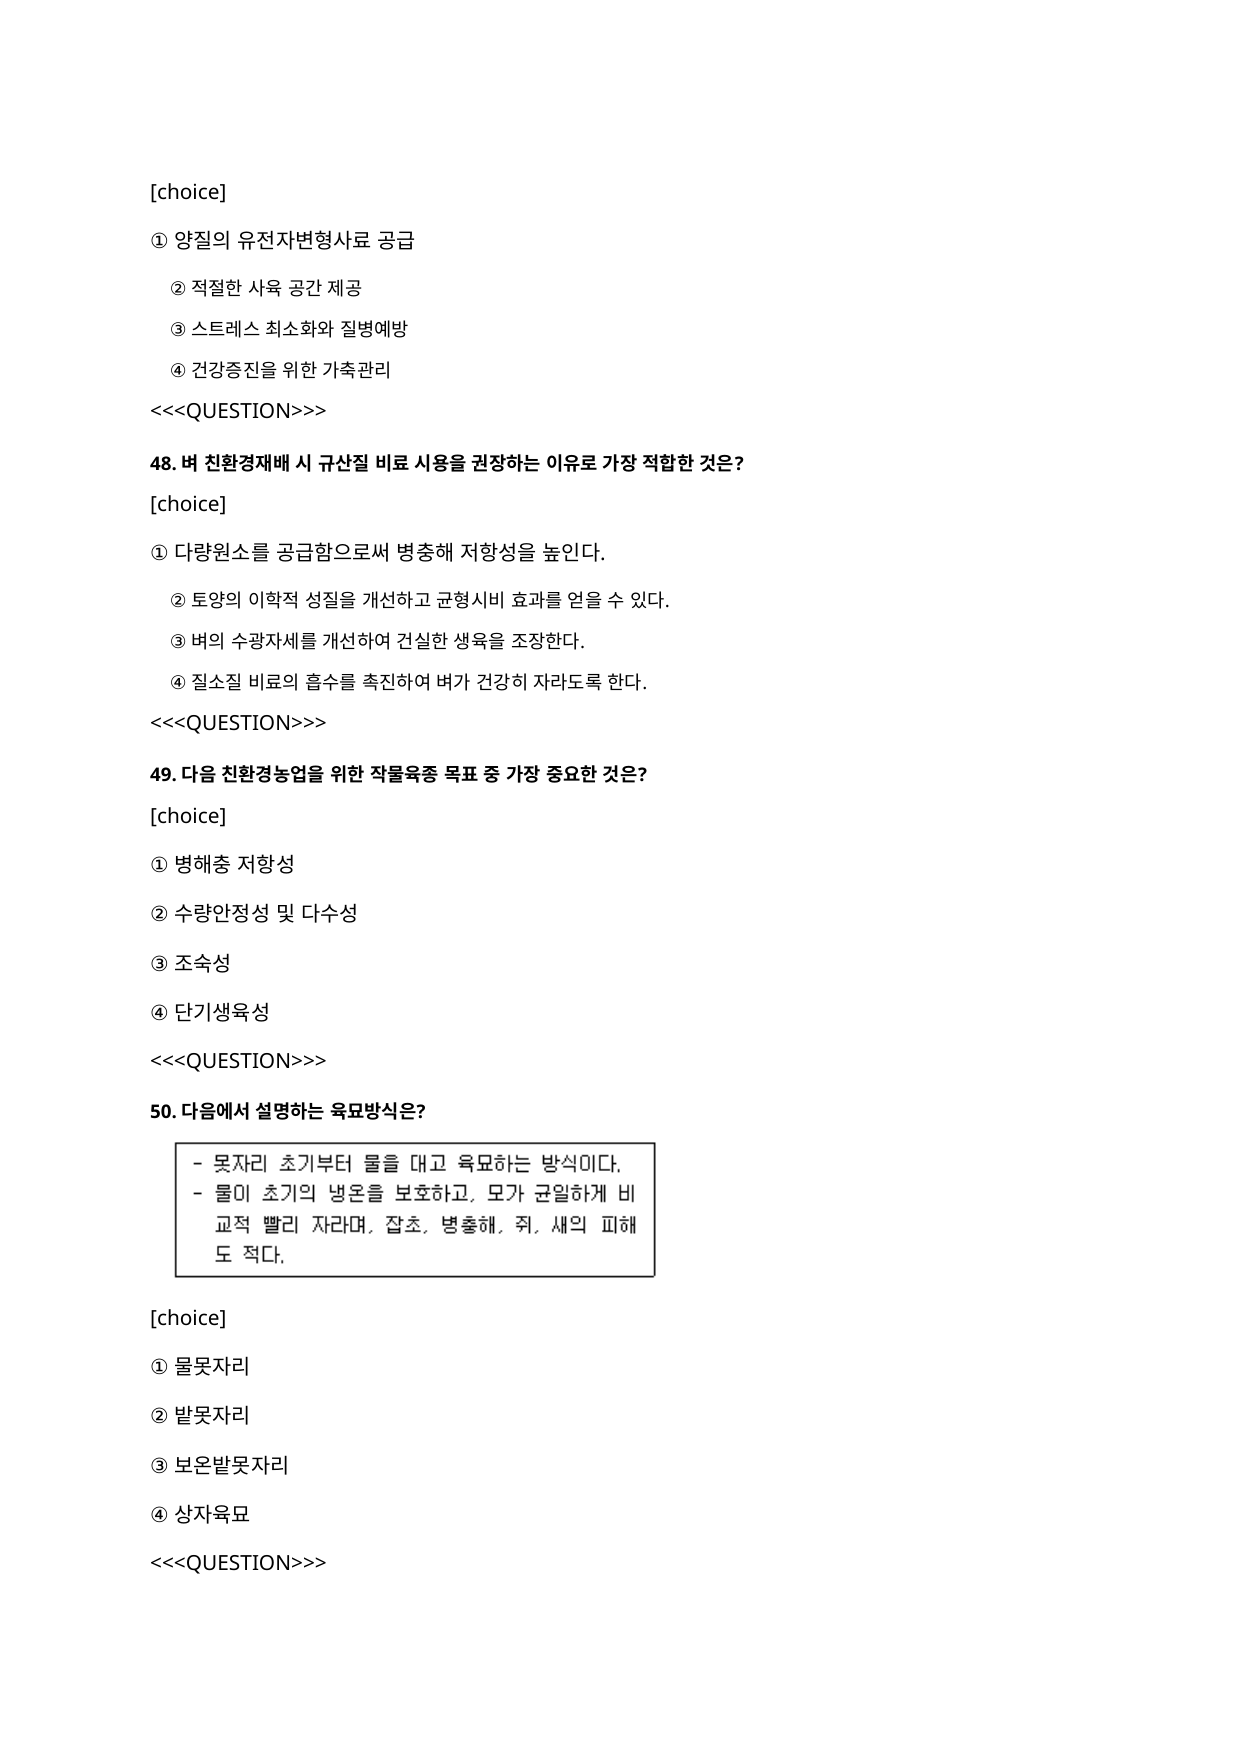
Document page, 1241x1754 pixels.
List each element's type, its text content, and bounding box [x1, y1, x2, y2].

text ④ 건강증진을 위한 가축관리 [150, 356, 1090, 383]
text 48. 벼 친환경재배 시 규산질 비료 시용을 권장하는 이유로 가장 적합한 것은? [150, 448, 1090, 475]
text [choice] [150, 177, 1090, 206]
text <<<QUESTION>>> [150, 1548, 1090, 1576]
text 50. 다음에서 설명하는 육묘방식은? [150, 1097, 1090, 1124]
text ① 병해충 저항성 [150, 848, 1090, 878]
text ② 수량안정성 및 다수성 [150, 898, 1090, 928]
text <<<QUESTION>>> [150, 708, 1090, 737]
text ③ 스트레스 최소화와 질병예방 [150, 315, 1090, 342]
text ② 토양의 이학적 성질을 개선하고 균형시비 효과를 얻을 수 있다. [150, 586, 1090, 613]
text [choice] [150, 489, 1090, 517]
text [choice] [150, 1303, 1090, 1331]
text [choice] [150, 801, 1090, 829]
text ④ 단기생육성 [150, 996, 1090, 1027]
text ③ 조숙성 [150, 947, 1090, 977]
text ④ 상자육묘 [150, 1498, 1090, 1528]
text 49. 다음 친환경농업을 위한 작물육종 목표 중 가장 중요한 것은? [150, 760, 1090, 787]
text ② 밭못자리 [150, 1399, 1090, 1430]
text ③ 보온밭못자리 [150, 1449, 1090, 1479]
picture [169, 1138, 662, 1284]
text ① 다량원소를 공급함으로써 병충해 저항성을 높인다. [150, 536, 1090, 567]
text ③ 벼의 수광자세를 개선하여 건실한 생육을 조장한다. [150, 627, 1090, 654]
text <<<QUESTION>>> [150, 1046, 1090, 1074]
text ① 물못자리 [150, 1350, 1090, 1380]
text <<<QUESTION>>> [150, 397, 1090, 425]
text ④ 질소질 비료의 흡수를 촉진하여 벼가 건강히 자라도록 한다. [150, 668, 1090, 695]
text ② 적절한 사육 공간 제공 [150, 274, 1090, 301]
text ① 양질의 유전자변형사료 공급 [150, 224, 1090, 255]
